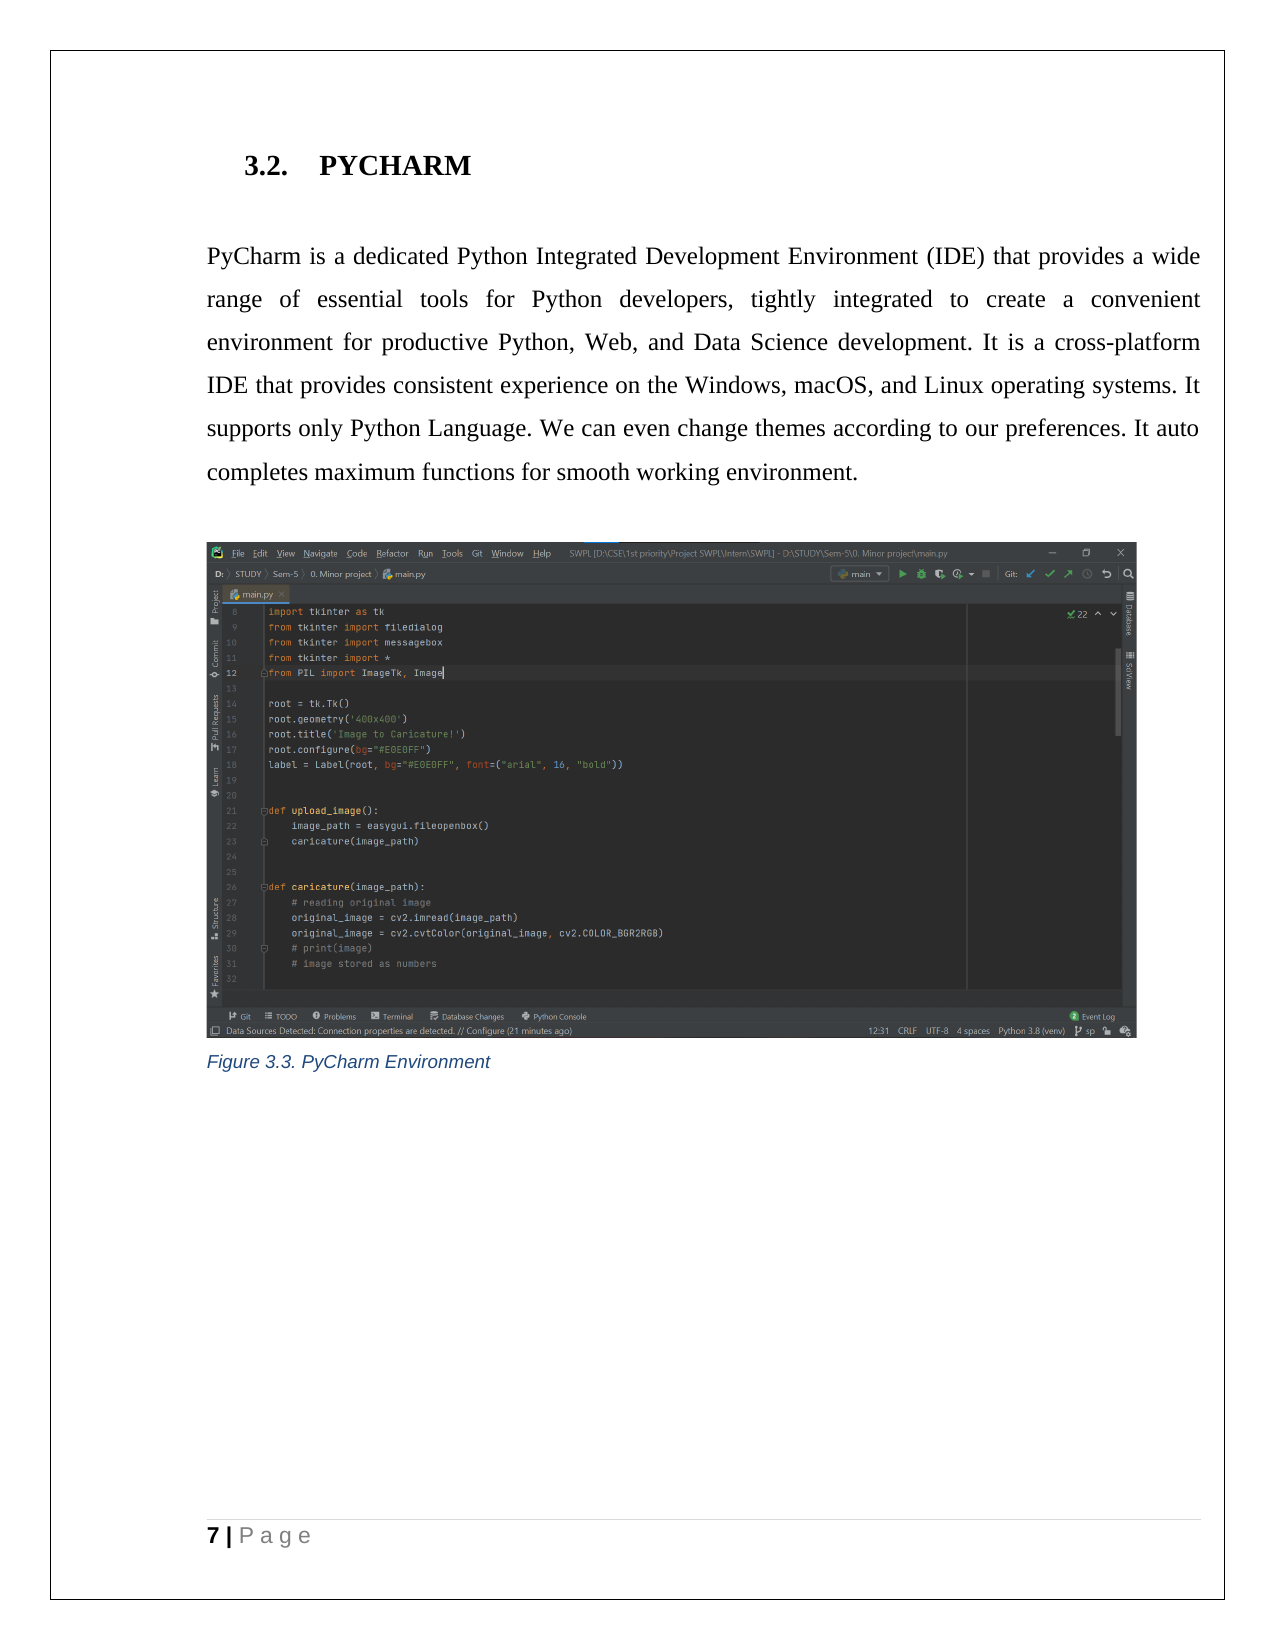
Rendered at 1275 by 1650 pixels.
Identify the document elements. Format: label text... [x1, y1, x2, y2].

text Figure 3.3. PyCharm Environment [207, 1051, 1201, 1073]
picture [206, 542, 1137, 1038]
list PYCHARM [244, 148, 1201, 181]
text PyCharm is a dedicated Python Integrated Development Environment (IDE) that provides a wide range of essential tools for Python developers, tightly integrated to create a convenient environment for productive Python, Web, and Data Science development. It is a cross-platform IDE that provides consistent experience on the Windows, macOS, and Linux operating systems. It supports only Python Language. We can even change themes according to our preferences. It auto completes maximum functions for smooth working environment. [207, 241, 1201, 485]
